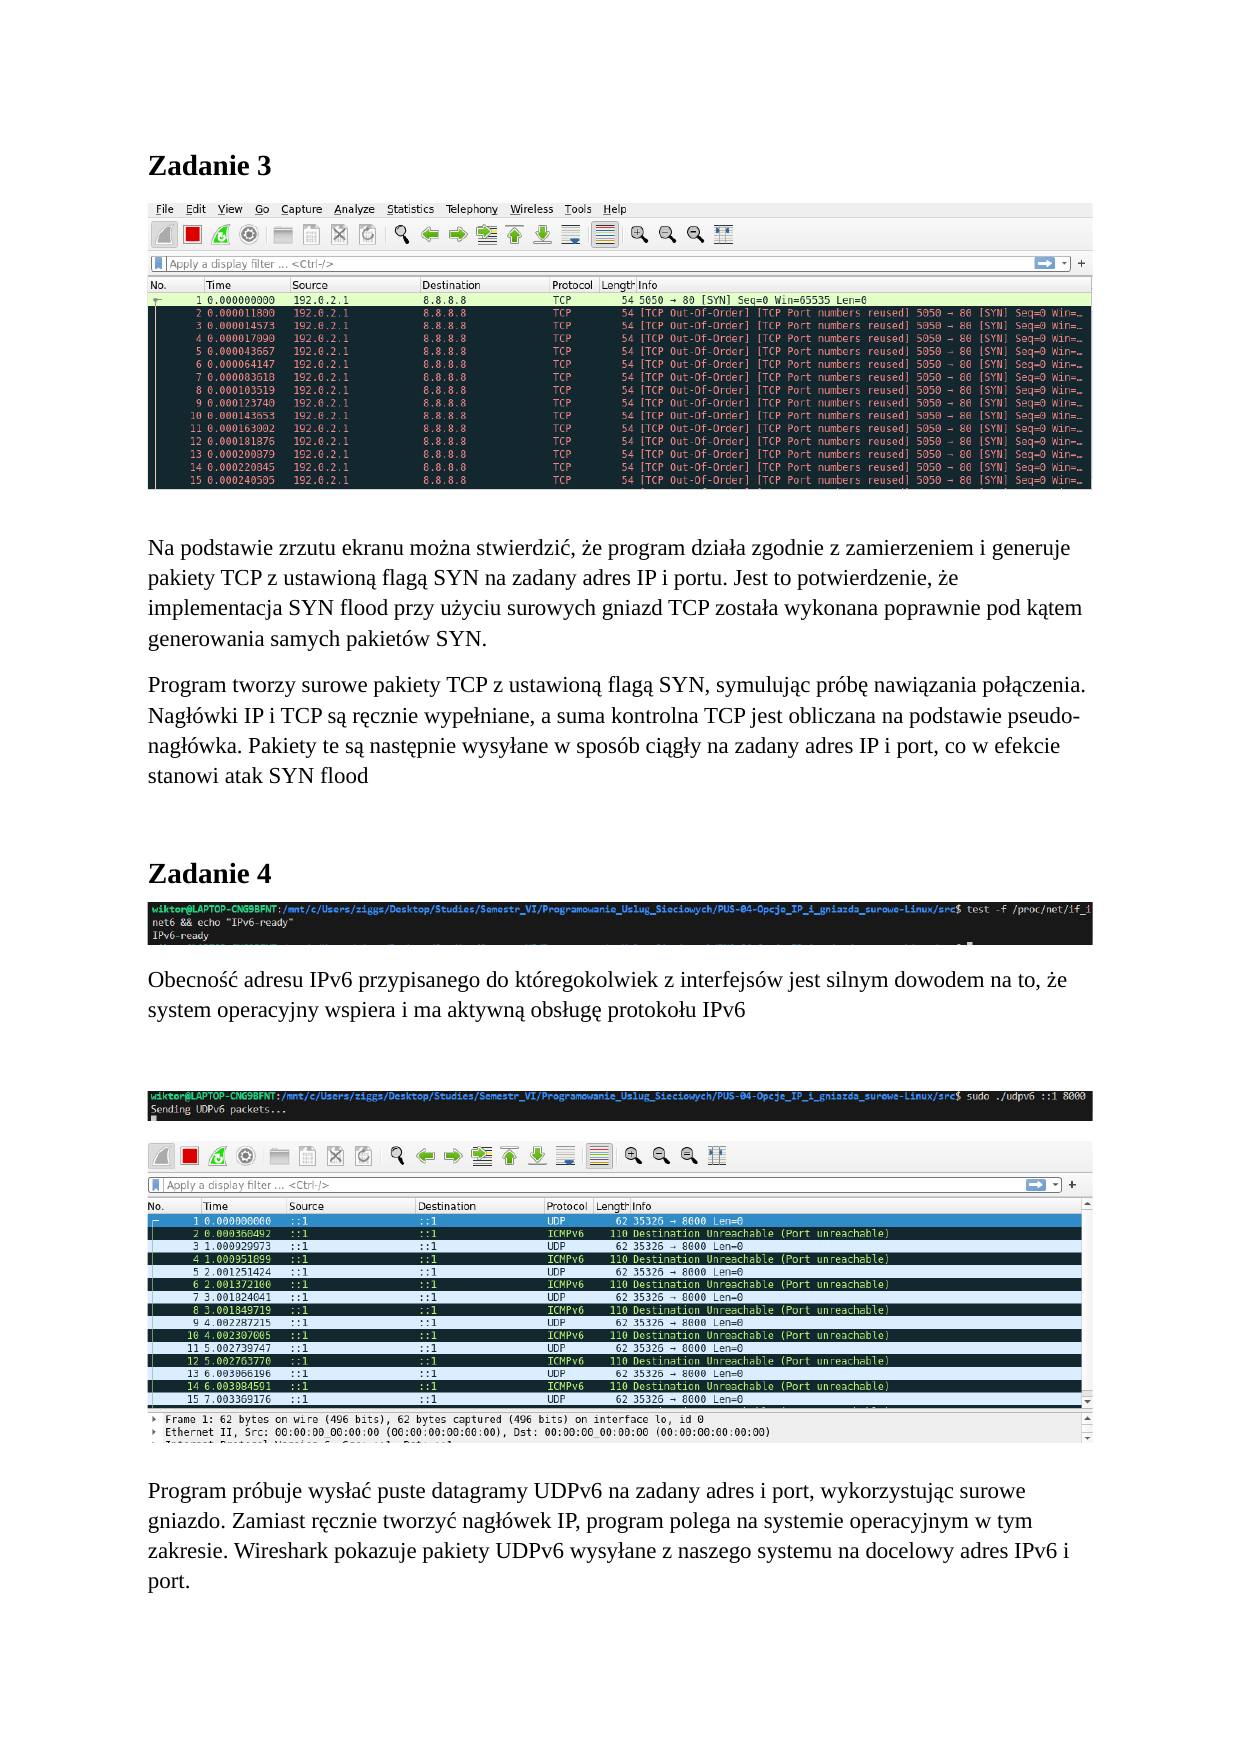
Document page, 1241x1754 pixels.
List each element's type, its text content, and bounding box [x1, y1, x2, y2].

picture [147, 203, 1093, 490]
text Zadanie 3 [148, 148, 1093, 181]
picture [147, 902, 1093, 945]
text Na podstawie zrzutu ekranu można stwierdzić, że program działa zgodnie z zamierzeniem i generuje pakiety TCP z ustawioną flagą SYN na zadany adres IP i portu. Jest to potwierdzenie, że implementacja SYN flood przy użyciu surowych gniazd TCP została wykonana poprawnie pod kątem generowania samych pakietów SYN. [148, 534, 1093, 651]
text Zadanie 4 [148, 856, 1093, 889]
picture [147, 1141, 1093, 1443]
text Program próbuje wysłać puste datagramy UDPv6 na zadany adres i port, wykorzystując surowe gniazdo. Zamiast ręcznie tworzyć nagłówek IP, program polega na systemie operacyjnym w tym zakresie. Wireshark pokazuje pakiety UDPv6 wysyłane z naszego systemu na docelowy adres IPv6 i port. [148, 1477, 1093, 1594]
picture [147, 1091, 1093, 1121]
text Obecność adresu IPv6 przypisanego do któregokolwiek z interfejsów jest silnym dowodem na to, że system operacyjny wspiera i ma aktywną obsługę protokołu IPv6 [148, 966, 1093, 1023]
text Program tworzy surowe pakiety TCP z ustawioną flagą SYN, symulując próbę nawiązania połączenia. Nagłówki IP i TCP są ręcznie wypełniane, a suma kontrolna TCP jest obliczana na podstawie pseudo-nagłówka. Pakiety te są następnie wysyłane w sposób ciągły na zadany adres IP i port, co w efekcie stanowi atak SYN flood [148, 672, 1093, 788]
